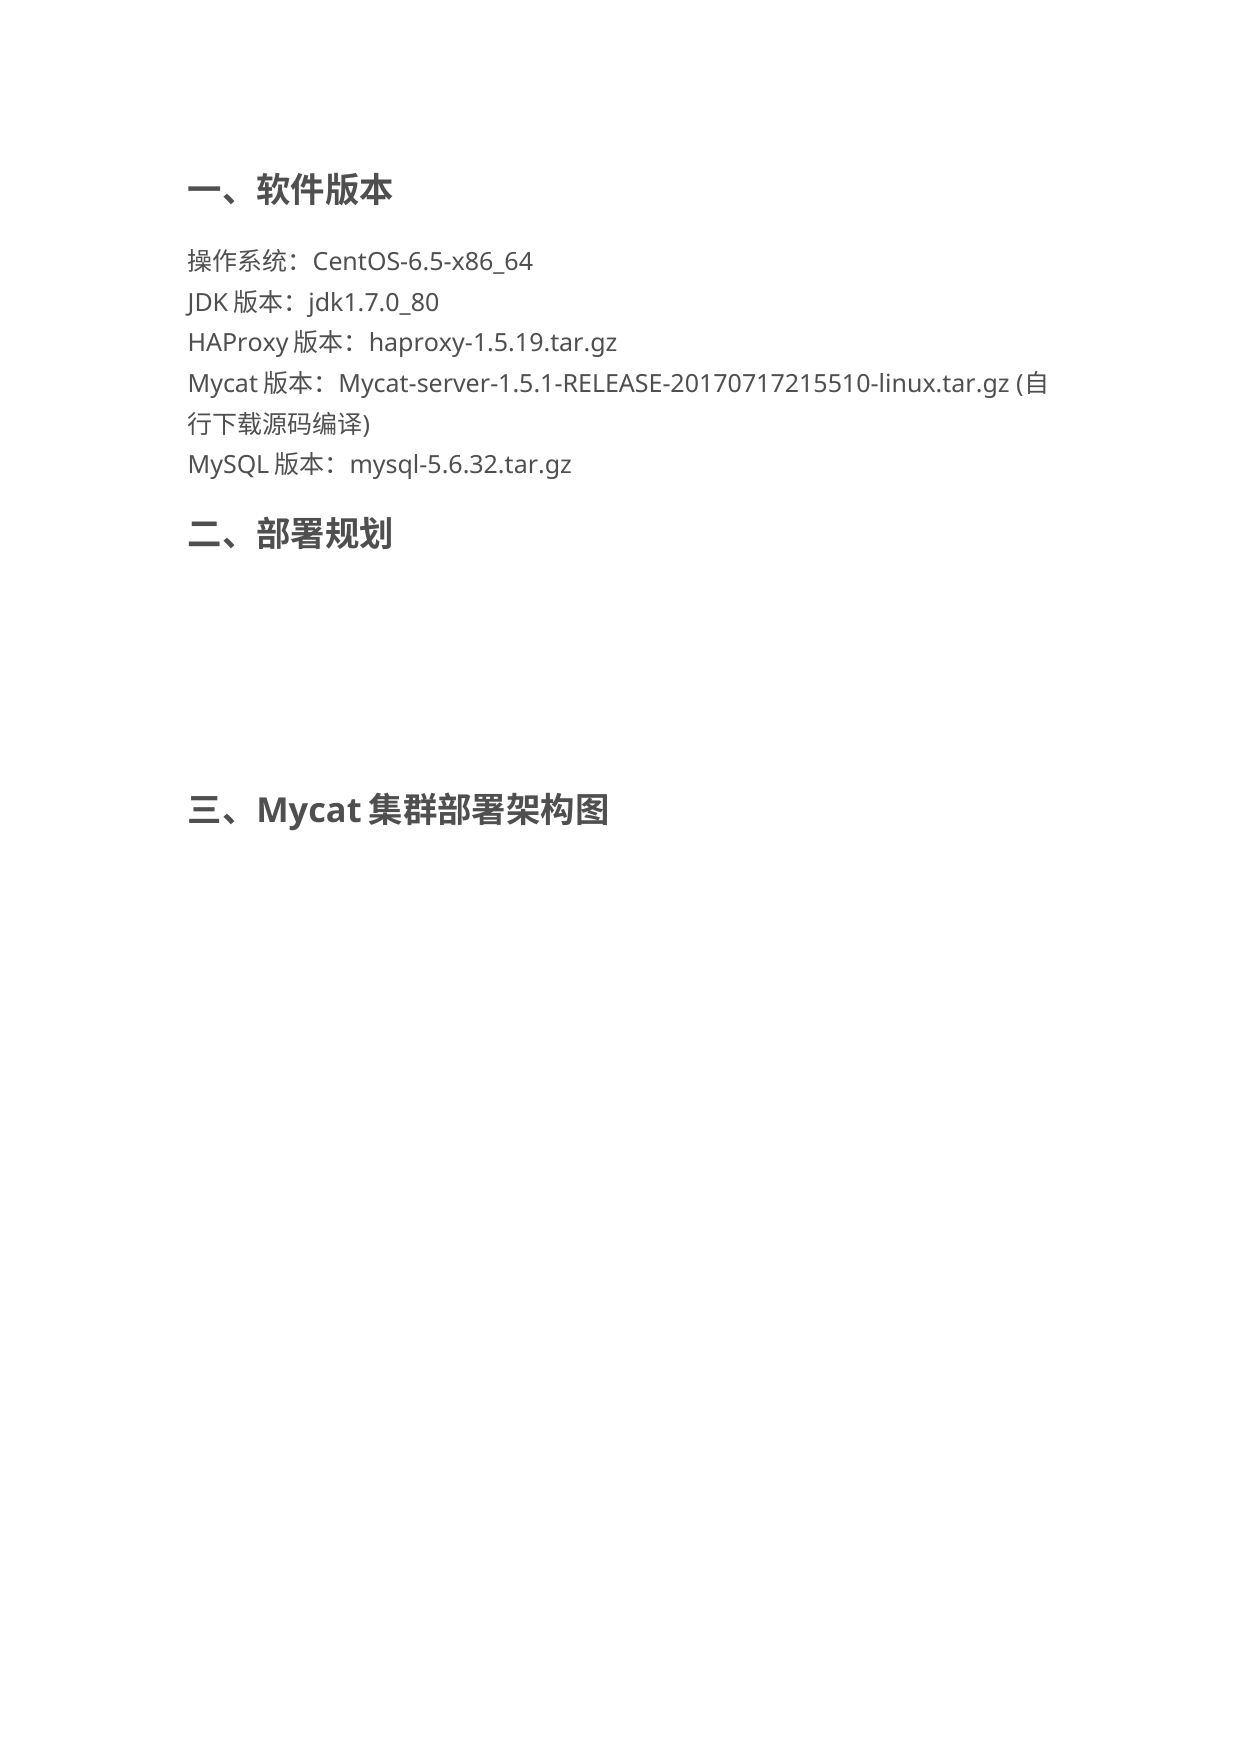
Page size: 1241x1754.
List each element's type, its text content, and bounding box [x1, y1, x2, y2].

text 三、Mycat集群部署架构图 [187, 782, 1053, 832]
text 二、部署规划 [187, 506, 1053, 556]
text 操作系统：CentOS-6.5-x86_64 JDK版本：jdk1.7.0_80 HAProxy版本：haproxy-1.5.19.tar.gz Mycat版本：Mycat-server-1.5.1-RELEASE-20170717215510-linux.tar.gz (自行下载源码编译) MySQL版本：mysql-5.6.32.tar.gz [187, 237, 1053, 481]
text 一、软件版本 [187, 162, 1053, 212]
